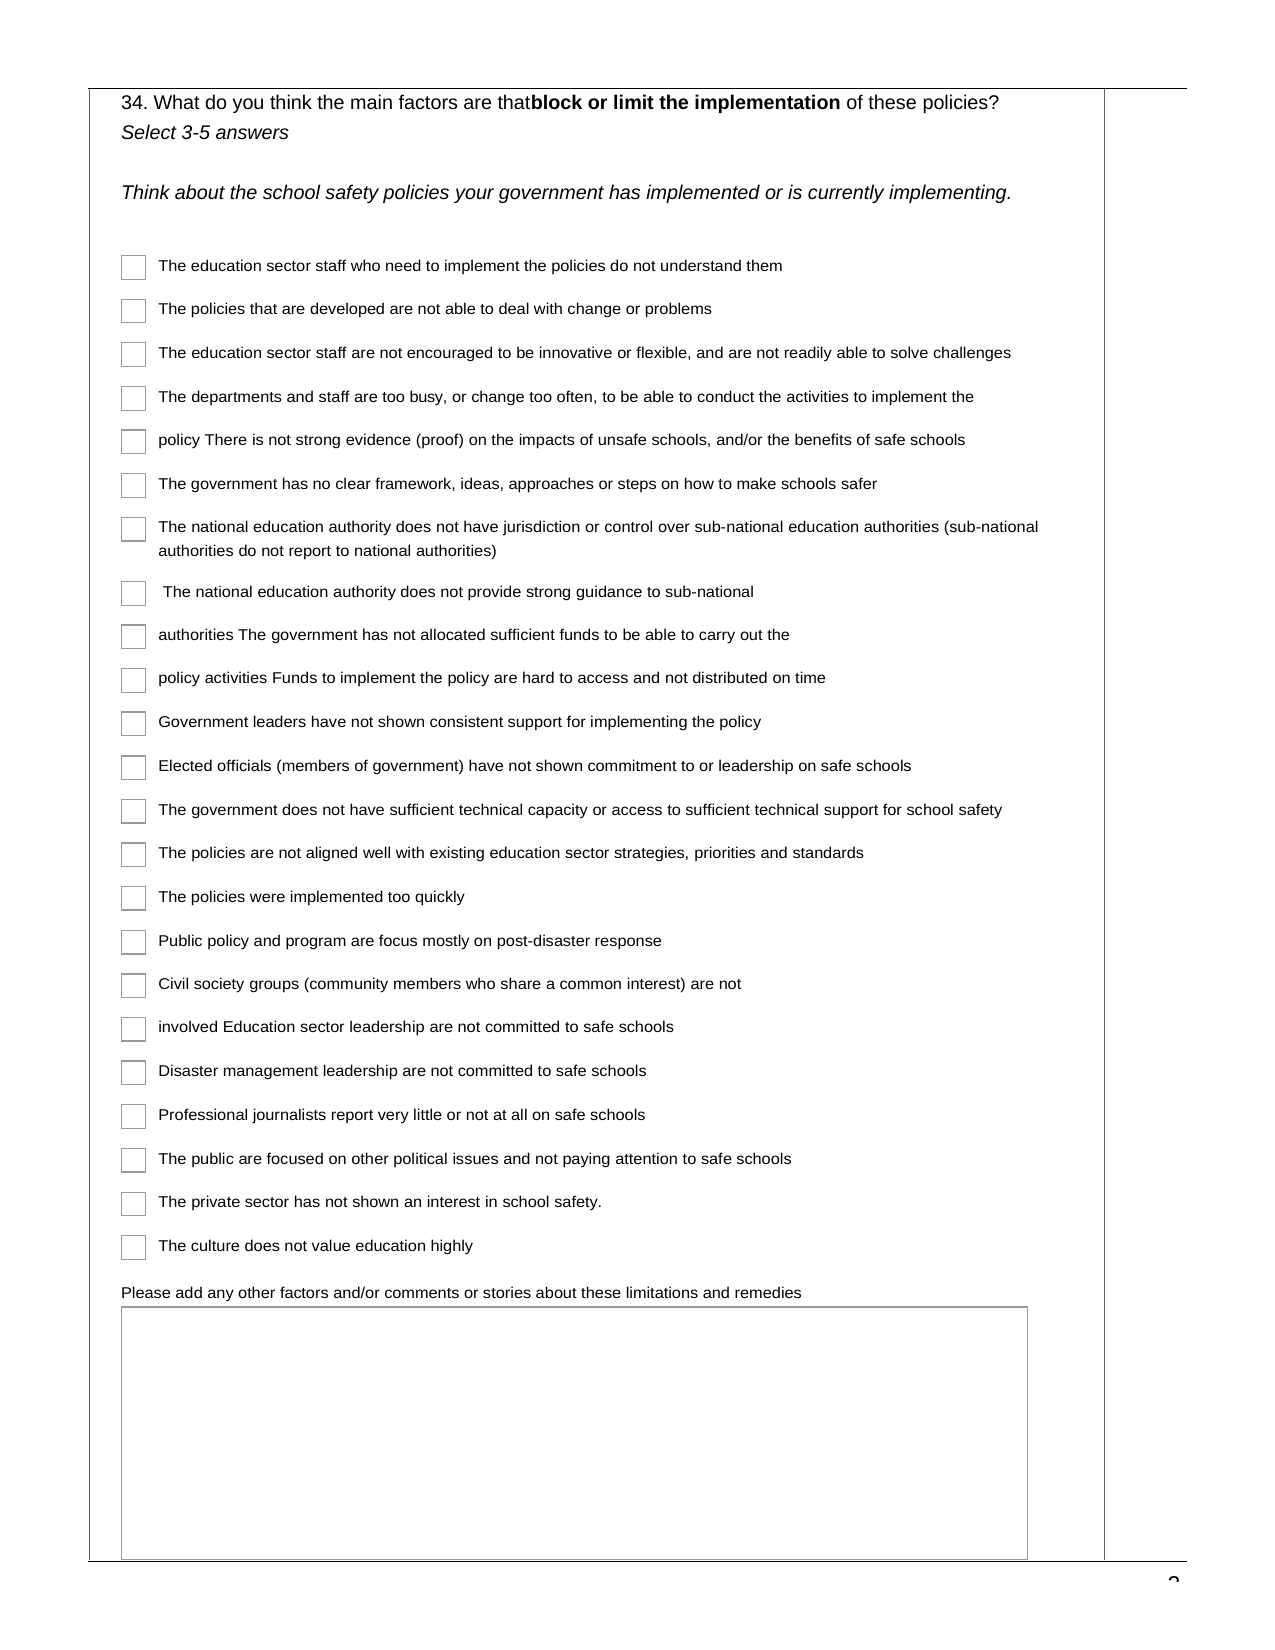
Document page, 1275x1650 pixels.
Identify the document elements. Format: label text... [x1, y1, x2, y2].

text Think about the school safety policies your government has implemented or is currently implementing. [121, 181, 1044, 203]
text The national education authority does not provide strong guidance to sub-national authorities The government has not allocated sufficient funds to be able to carry out the policy activities Funds to implement the policy are hard to access and not distributed on time [158, 582, 828, 687]
text The education sector staff are not encouraged to be innovative or flexible, and are not readily able to solve challenges The departments and staff are too busy, or change too often, to be able to conduct the activities to implement the policy There is not strong evidence (proof) on the impacts of unsafe schools, and/or the benefits of safe schools [158, 344, 1011, 449]
text The national education authority does not have jurisdiction or control over sub-national education authorities (sub-national authorities do not report to national authorities) [158, 518, 1044, 559]
text The education sector staff who need to implement the policies do not understand them The policies that are developed are not able to deal with change or problems [158, 257, 805, 318]
text Civil society groups (community members who share a common interest) are not involved Education sector leadership are not committed to safe schools [158, 975, 805, 1036]
text The government does not have sufficient technical capacity or access to sufficient technical support for school safety The policies are not aligned well with existing education sector strategies, priorities and standards [158, 800, 1011, 862]
text Public policy and program are focus mostly on post-disaster response [158, 931, 1044, 949]
text Please add any other factors and/or comments or stories about these limitations and remedies [121, 1284, 1044, 1302]
subtitle Select 3-5 answers [121, 121, 1044, 144]
text The policies were implemented too quickly [158, 888, 1044, 906]
text Elected officials (members of government) have not shown commitment to or leadership on safe schools [158, 757, 1044, 775]
text The culture does not value education highly [158, 1237, 1044, 1255]
text Disaster management leadership are not committed to safe schools Professional journalists report very little or not at all on safe schools [158, 1062, 651, 1123]
text Government leaders have not shown consistent support for implementing the policy [158, 713, 1044, 731]
text The government has no clear framework, ideas, approaches or steps on how to make schools safer [158, 475, 1044, 493]
list What do you think the main factors are thatblock or limit the implementation of these policies? [121, 91, 1198, 114]
text The public are focused on other political issues and not paying attention to safe schools The private sector has not shown an interest in school safety. [158, 1149, 805, 1211]
